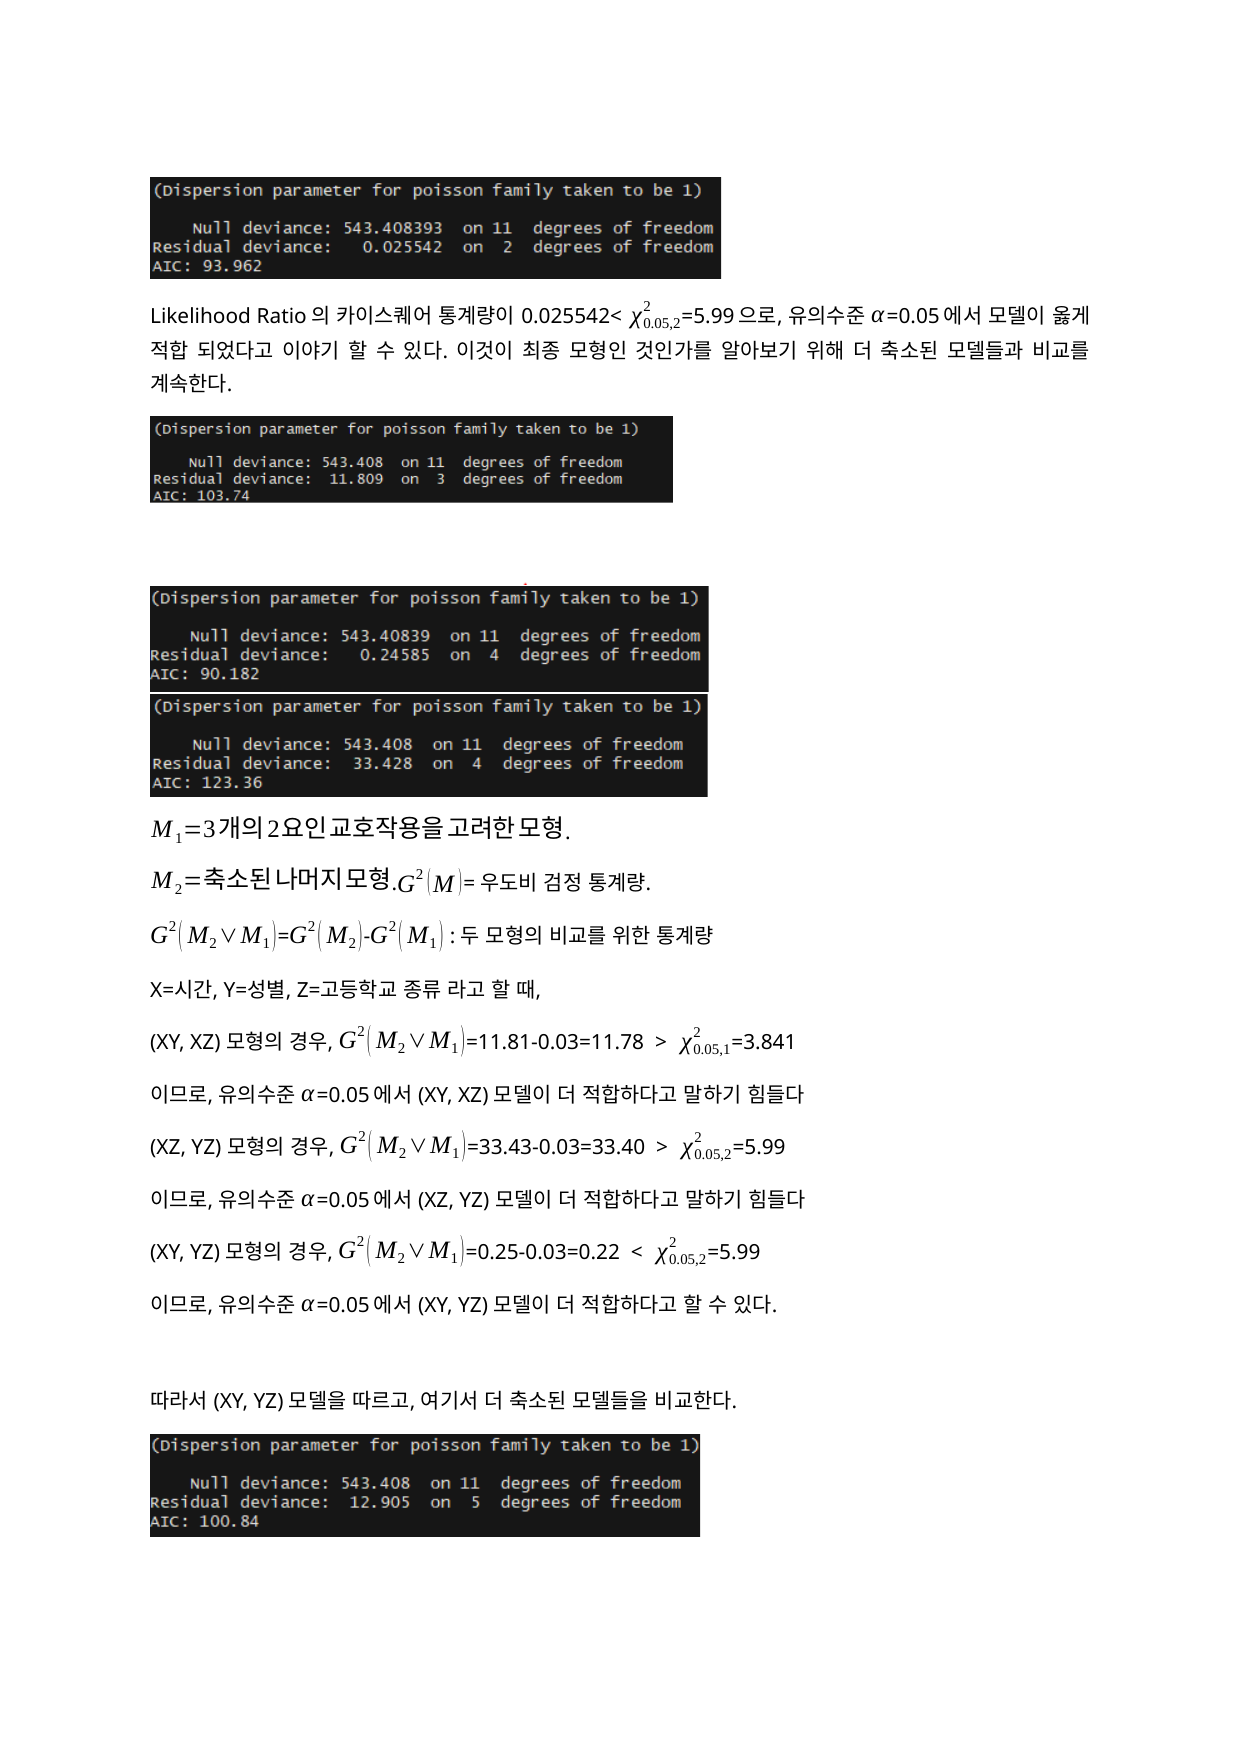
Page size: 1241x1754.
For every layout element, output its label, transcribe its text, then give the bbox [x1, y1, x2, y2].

text 이므로, 유의수준 =0.05에서 (XZ, YZ) 모델이 더 적합하다고 말하기 힘들다 [150, 1183, 1090, 1213]
text =- : 두 모형의 비교를 위한 통계량 [150, 917, 1090, 954]
text . [150, 815, 1090, 847]
text (XZ, YZ) 모형의 경우, =33.43-0.03=33.40 > =5.99 [150, 1127, 1090, 1164]
text (XY, YZ) 모형의 경우, =0.25-0.03=0.22 < =5.99 [150, 1232, 1090, 1269]
picture [150, 1434, 700, 1537]
text 이므로, 유의수준 =0.05에서 (XY, YZ) 모델이 더 적합하다고 할 수 있다. [150, 1288, 1090, 1318]
text 이므로, 유의수준 =0.05에서 (XY, XZ) 모델이 더 적합하다고 말하기 힘들다 [150, 1078, 1090, 1108]
text (XY, XZ) 모형의 경우, =11.81-0.03=11.78 > =3.841 [150, 1022, 1090, 1059]
text .= 우도비 검정 통계량. [150, 866, 1090, 898]
text 따라서 (XY, YZ) 모델을 따르고, 여기서 더 축소된 모델들을 비교한다. [150, 1385, 1090, 1415]
text X=시간, Y=성별, Z=고등학교 종류 라고 할 때, [150, 973, 1090, 1003]
picture [150, 416, 673, 585]
picture [150, 694, 708, 797]
picture [150, 586, 709, 692]
picture [150, 177, 722, 279]
text Likelihood Ratio의 카이스퀘어 통계량이 0.025542< =5.99으로, 유의수준 =0.05에서 모델이 옳게 적합 되었다고 이야기 할 수 있다. 이것이 최종 모형인 것인가를 알아보기 위해 더 축소된 모델들과 비교를 계속한다. [150, 297, 1090, 398]
